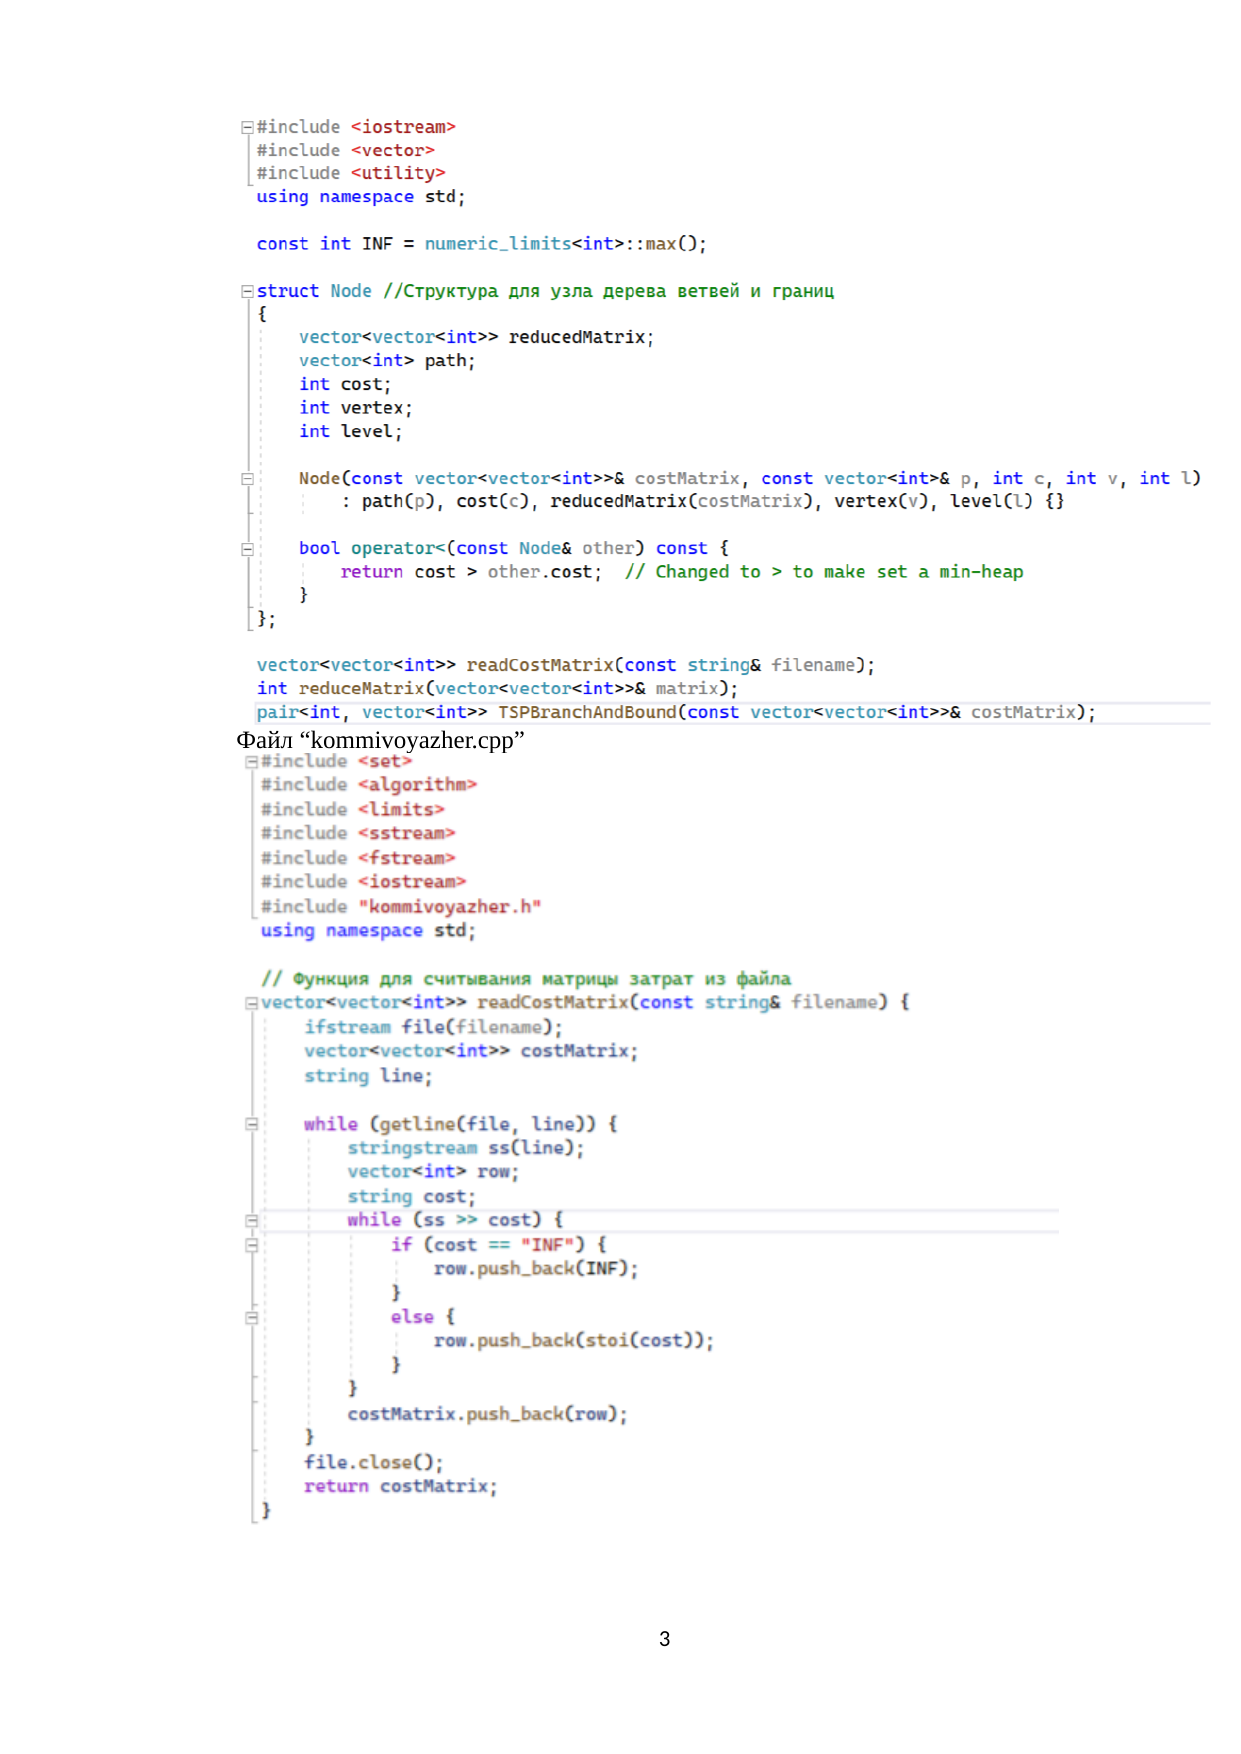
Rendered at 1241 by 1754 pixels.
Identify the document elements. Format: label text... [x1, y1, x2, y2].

text Файл “kommivoyazher.cpp” [177, 725, 1152, 753]
picture [236, 753, 1059, 1539]
picture [236, 118, 1211, 725]
